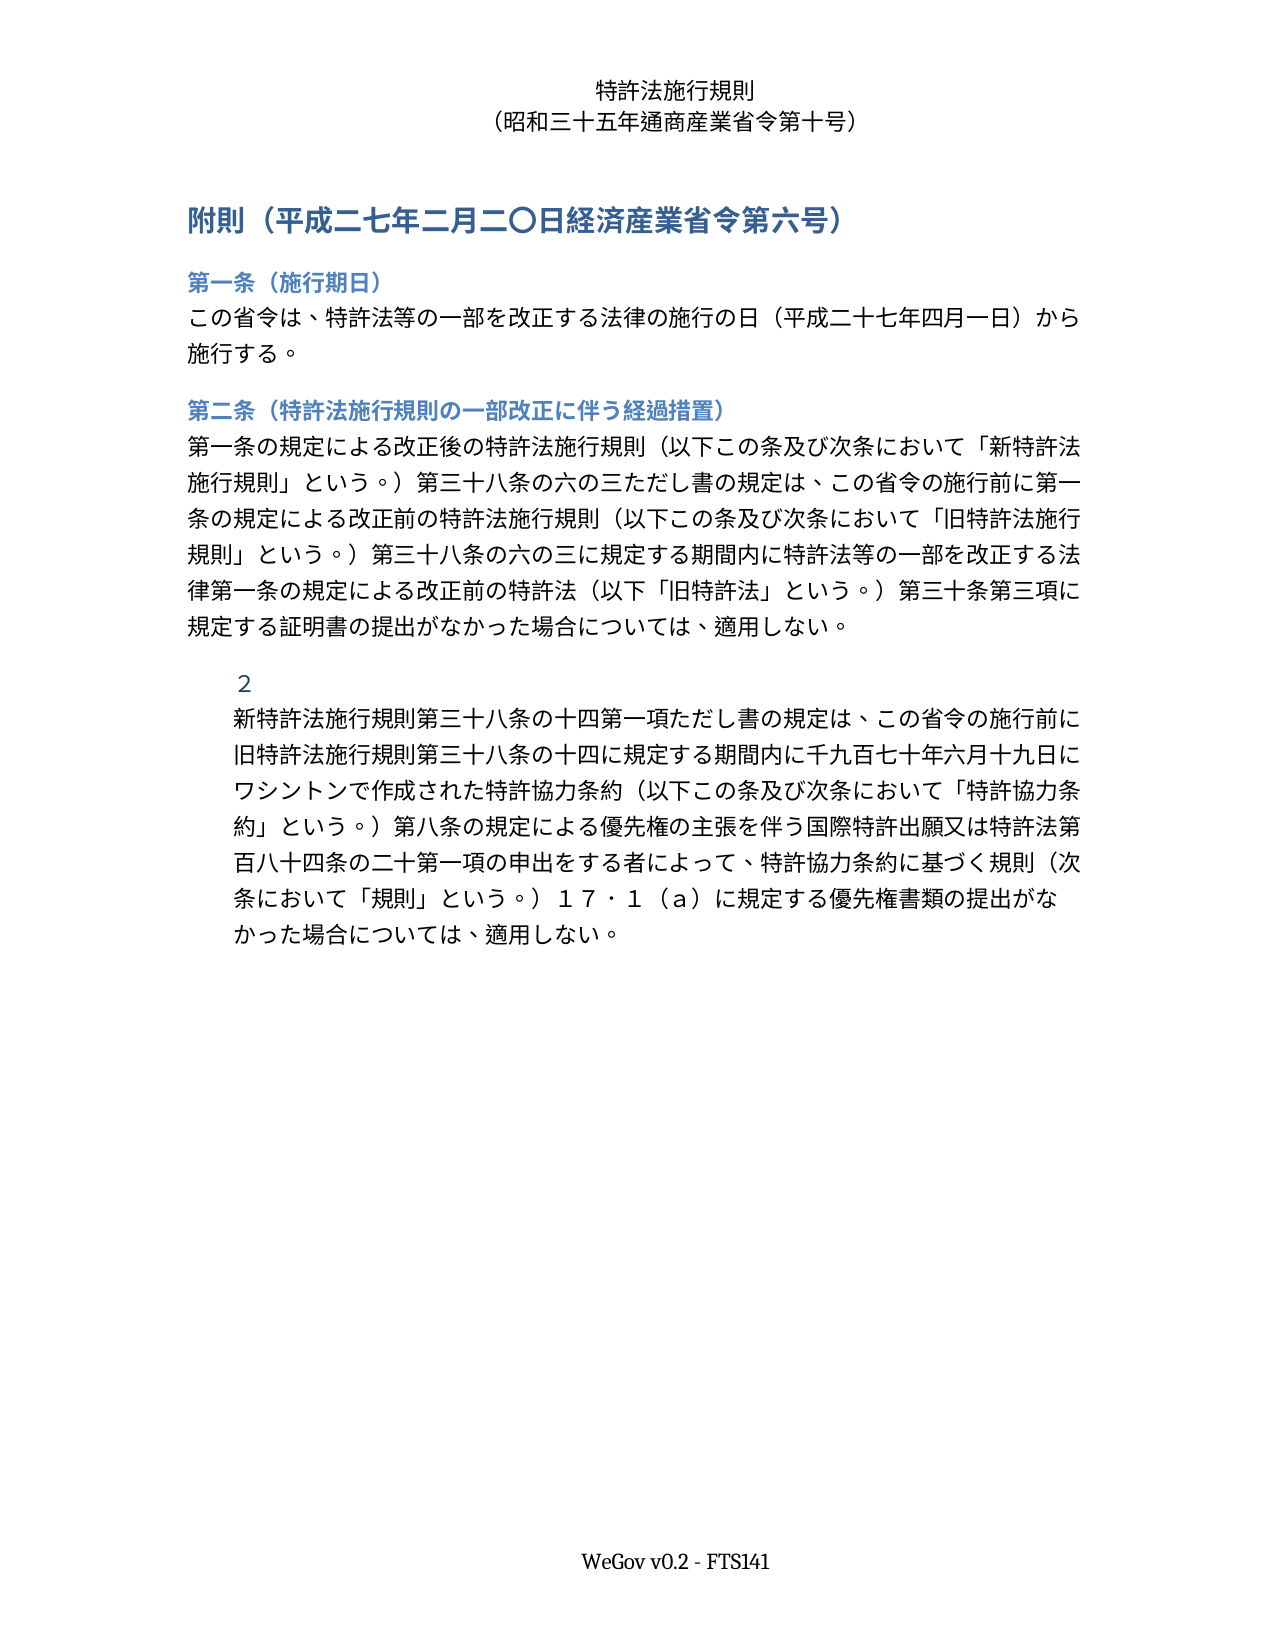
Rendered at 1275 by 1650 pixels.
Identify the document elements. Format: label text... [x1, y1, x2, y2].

text 新特許法施行規則第三十八条の十四第一項ただし書の規定は、この省令の施行前に旧特許法施行規則第三十八条の十四に規定する期間内に千九百七十年六月十九日にワシントンで作成された特許協力条約（以下この条及び次条において「特許協力条約」という。）第八条の規定による優先権の主張を伴う国際特許出願又は特許法第百八十四条の二十第一項の申出をする者によって、特許協力条約に基づく規則（次条において「規則」という。）１７．１（ａ）に規定する優先権書類の提出がなかった場合については、適用しない。 [233, 703, 1087, 950]
subtitle 第二条（特許法施行規則の一部改正に伴う経過措置） [187, 395, 1087, 426]
text この省令は、特許法等の一部を改正する法律の施行の日（平成二十七年四月一日）から施行する。 [187, 302, 1087, 369]
subtitle 附則（平成二七年二月二〇日経済産業省令第六号） [187, 200, 1087, 240]
text 第一条の規定による改正後の特許法施行規則（以下この条及び次条において「新特許法施行規則」という。）第三十八条の六の三ただし書の規定は、この省令の施行前に第一条の規定による改正前の特許法施行規則（以下この条及び次条において「旧特許法施行規則」という。）第三十八条の六の三に規定する期間内に特許法等の一部を改正する法律第一条の規定による改正前の特許法（以下「旧特許法」という。）第三十条第三項に規定する証明書の提出がなかった場合については、適用しない。 [187, 431, 1087, 642]
subtitle ２ [233, 667, 1087, 699]
subtitle 第一条（施行期日） [187, 266, 1087, 298]
